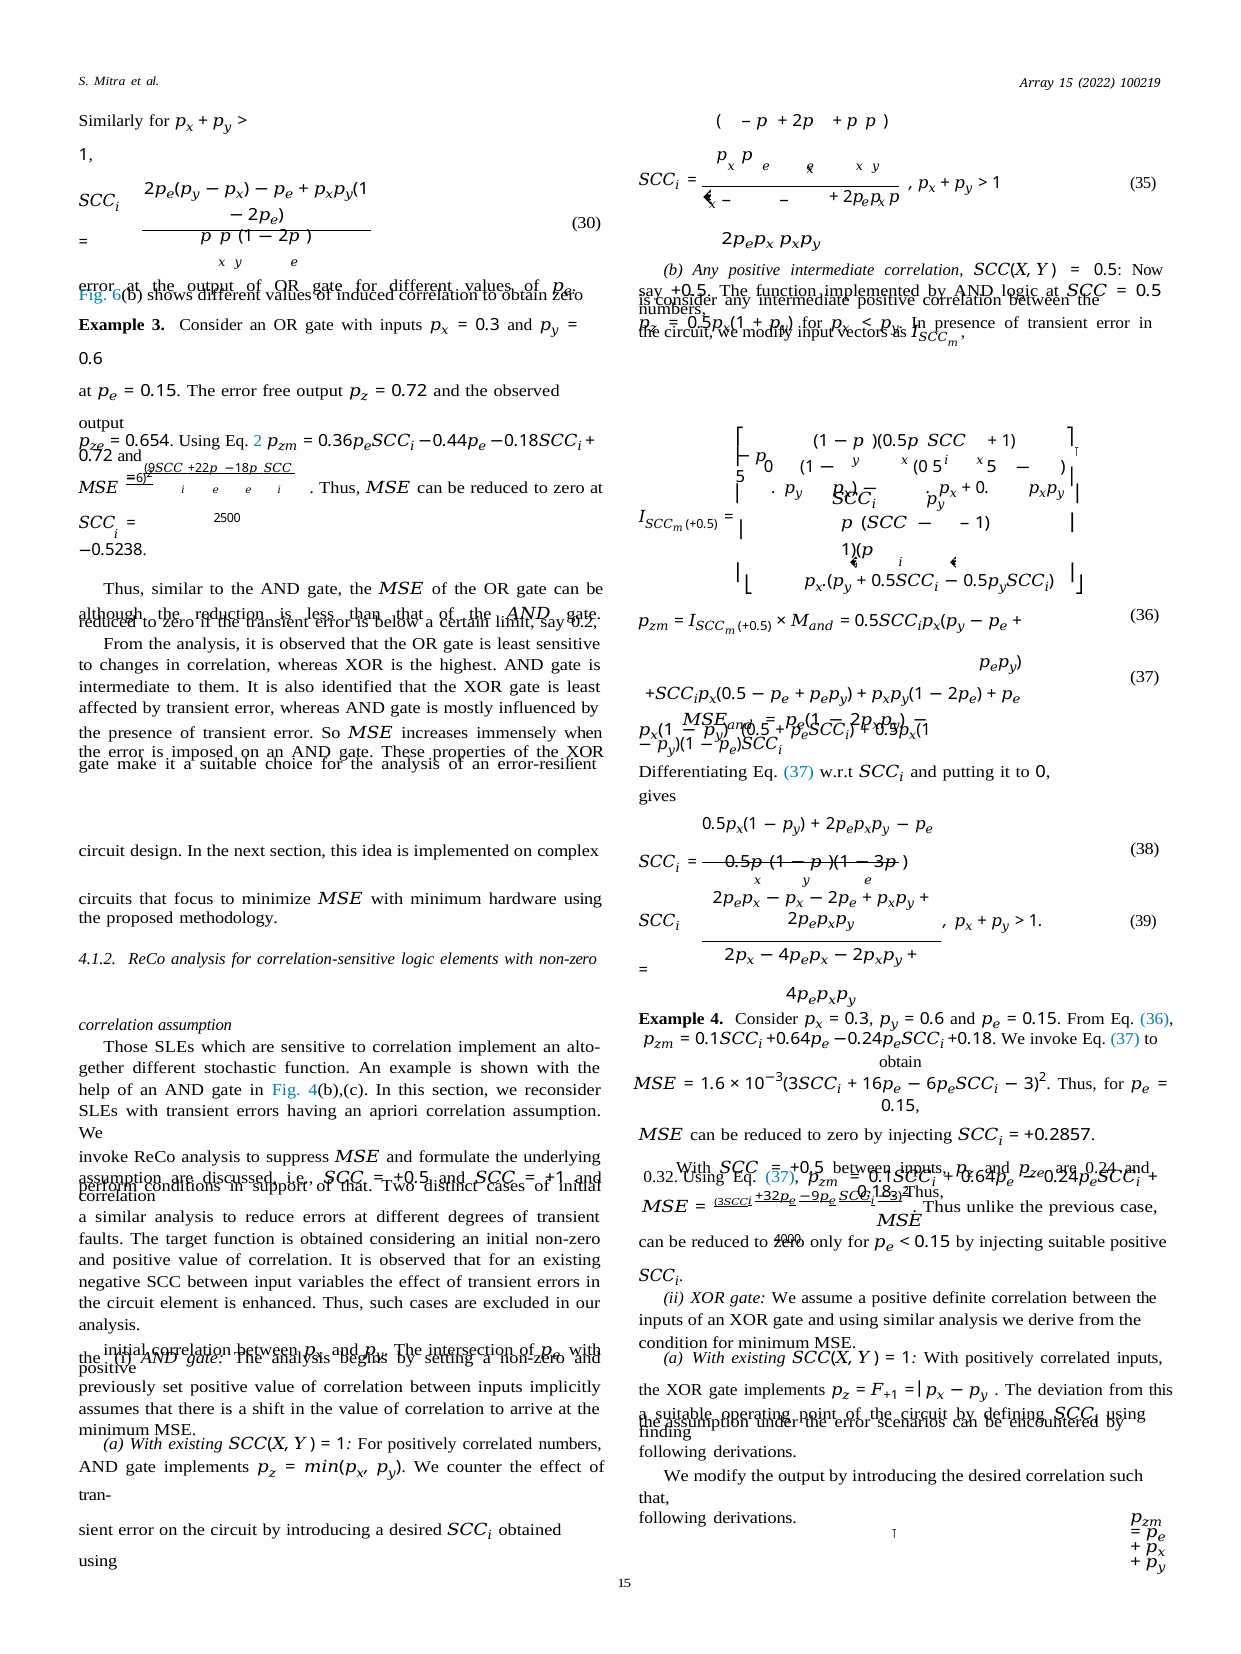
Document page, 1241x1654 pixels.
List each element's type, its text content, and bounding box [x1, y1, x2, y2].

text 𝑝𝑧𝑚 = 𝐼𝑆𝐶𝐶𝑚 (+0.5) × 𝑀𝑎𝑛𝑑 = 0.5𝑆𝐶𝐶𝑖𝑝𝑥(𝑝𝑦 − 𝑝𝑒 + 𝑝𝑒𝑝𝑦) [627, 593, 1022, 676]
text 𝑆𝐶𝐶𝑖 = [638, 849, 699, 872]
list ReCo analysis for correlation-sensitive logic elements with non-zero [78, 952, 605, 967]
text Example 4. Consider 𝑝𝑥 = 0.3, 𝑝𝑦 = 0.6 and 𝑝𝑒 = 0.15. From Eq. (36), [638, 1014, 1176, 1027]
text We modify the output by introducing the desired correlation such that, [638, 1466, 1162, 1507]
text following derivations. [638, 1442, 1176, 1461]
text Thus, similar to the AND gate, the 𝑀𝑆𝐸 of the OR gate can be [103, 561, 605, 603]
text a suitable operating point of the circuit by defining 𝑆𝐶𝐶𝑖 using the assumption under the error scenarios can be encountered by finding [638, 1409, 1162, 1441]
text ⎢⎣ 𝑝𝑥.(𝑝𝑦 + 0.5𝑆𝐶𝐶𝑖 − 0.5𝑝𝑦𝑆𝐶𝐶𝑖) ⎥⎦ [735, 561, 1091, 593]
picture [781, 1171, 788, 1182]
text = (9𝑆𝐶𝐶 +22𝑝 −18𝑝 𝑆𝐶𝐶 −6)2 [126, 464, 310, 485]
text sient error on the circuit by introducing a desired 𝑆𝐶𝐶𝑖 obtained using [78, 1510, 605, 1572]
text From the analysis, it is observed that the OR gate is least sensitive to changes in correlation, whereas XOR is the highest. AND gate is intermediate to them. It is also identified that the XOR gate is least affected by transient error, whereas AND gate is mostly influenced by [78, 634, 601, 717]
text Differentiating Eq. (37) w.r.t 𝑆𝐶𝐶𝑖 and putting it to 0, gives [638, 758, 1091, 807]
text 2500 [213, 506, 242, 527]
text 2𝑝𝑒𝑝𝑥 − 𝑝𝑥 − 2𝑝𝑒 + 𝑝𝑥𝑝𝑦 + 2𝑝𝑒𝑝𝑥𝑝𝑦 [702, 887, 939, 928]
text – 𝑝𝑥𝑝𝑦 [779, 174, 824, 253]
text , 𝑝𝑥 + 𝑝𝑦 > 1. (39) [943, 887, 1176, 936]
text +𝑆𝐶𝐶𝑖𝑝𝑥(0.5 − 𝑝𝑒 + 𝑝𝑒𝑝𝑦) + 𝑝𝑥𝑝𝑦(1 − 2𝑝𝑒) + 𝑝𝑒 [627, 676, 1021, 706]
text correlation assumption [78, 1014, 605, 1034]
text 𝑀𝑆𝐸𝑎𝑛𝑑 = 𝑝𝑒(1 − 2𝑝𝑥𝑝𝑦) − 𝑝𝑥(1 − 𝑝𝑦) (0.5 + 𝑝𝑒𝑆𝐶𝐶𝑖) + 0.5𝑝𝑥(1 − 𝑝𝑦)(1 − 𝑝𝑒)𝑆𝐶𝐶𝑖 [638, 715, 938, 758]
text 𝑝 (𝑆𝐶𝐶 − 1)(𝑝 [841, 506, 949, 561]
text 𝑝𝑧 = 0.5𝑝𝑥(1 + 𝑝𝑦) for 𝑝𝑥 < 𝑝𝑦. In presence of transient error in the circuit, we modify input vectors as 𝐼𝑆𝐶𝐶𝑚 , [638, 318, 1162, 349]
text . 𝑝𝑥 + 0. 𝑝𝑦 [926, 485, 1008, 506]
text AND gate implements 𝑝𝑧 = 𝑚𝑖𝑛(𝑝𝑥, 𝑝𝑦). We counter the effect of tran- [78, 1451, 605, 1506]
text (37) [1130, 667, 1176, 686]
text say +0.5. The function implemented by AND logic at 𝑆𝐶𝐶 = 0.5 is consider any intermediate positive correlation between the numbers, [638, 288, 1162, 318]
text the presence of transient error. So 𝑀𝑆𝐸 increases immensely when [78, 720, 605, 743]
text 2𝑝𝑥 − 4𝑝𝑒𝑝𝑥 − 2𝑝𝑥𝑝𝑦 + 4𝑝𝑒𝑝𝑥𝑝𝑦 [702, 928, 939, 1008]
text (36) [1130, 605, 1176, 624]
text 𝑝 𝑝 (1 − 2𝑝 ) [139, 229, 373, 245]
text ⎡ (1 − 𝑝 )(0.5𝑝 𝑆𝐶𝐶 − 𝑝 [738, 434, 976, 464]
text 𝑆𝐶𝐶𝑖. [638, 1252, 1176, 1289]
text can be reduced to zero only for 𝑝𝑒 < 0.15 by injecting suitable positive [638, 1229, 1176, 1252]
text + 1) ⎤ [987, 434, 1013, 449]
text previously set positive value of correlation between inputs implicitly assumes that there is a shift in the value of correlation to arrive at the minimum MSE. [78, 1377, 601, 1439]
text 𝑆𝐶𝐶𝑖 = [638, 174, 717, 188]
text 𝑥 [627, 188, 717, 213]
text (b) Any positive intermediate correlation, 𝑆𝐶𝐶(𝑋, 𝑌 ) = 0.5: Now [663, 256, 1176, 281]
text 𝑀𝑆𝐸 = (3𝑆𝐶𝐶𝑖 +32𝑝𝑒 −9𝑝𝑒 𝑆𝐶𝐶𝑖 −3)2 . Thus unlike the previous case, 𝑀𝑆𝐸 [627, 1202, 1173, 1229]
text 0.5𝑝𝑥(1 − 𝑝𝑦) + 2𝑝𝑒𝑝𝑥𝑝𝑦 − 𝑝𝑒 [702, 807, 1091, 835]
text With 𝑆𝐶𝐶 = +0.5 between inputs, 𝑝𝑧 and 𝑝𝑧𝑒 are 0.24 and 0.32. Using Eq. (37), 𝑝𝑧𝑚 = 0.1𝑆𝐶𝐶𝑖 + 0.64𝑝𝑒 − 0.24𝑝𝑒𝑆𝐶𝐶𝑖 + 0.18. Thus, [638, 1163, 1162, 1202]
text 𝑀𝑆𝐸 can be reduced to zero by injecting 𝑆𝐶𝐶𝑖 = +0.2857. [638, 1116, 1176, 1147]
text 𝑥 𝑦 𝑒 [754, 872, 1176, 887]
text Those SLEs which are sensitive to correlation implement an alto- gether different stochastic function. An example is shown with the help of an AND gate in Fig. 4(b),(c). In this section, we reconsider SLEs with transient errors having an apriori correlation assumption. We [78, 1036, 601, 1142]
text + 𝑝 𝑝 ) [832, 99, 1176, 133]
text – 𝑝 + 2𝑝 𝑝 [741, 99, 821, 168]
text Similarly for 𝑝𝑥 + 𝑝𝑦 > 1, [78, 99, 264, 168]
text – 1) ⎥ [959, 506, 1176, 533]
text at 𝑝𝑒 = 0.15. The error free output 𝑝𝑧 = 0.72 and the observed output [78, 371, 605, 434]
text inputs of an XOR gate and using similar analysis we derive from the condition for minimum MSE. [638, 1310, 1162, 1352]
text although the reduction is less than that of the 𝐴𝑁𝐷 gate. reduced to zero if the transient error is below a certain limit, say 0.2, [78, 610, 601, 631]
text following derivations. [638, 1510, 1026, 1527]
text 𝑝𝑥) − 𝑆𝐶𝐶𝑖 [832, 485, 912, 506]
text 𝐼𝑆𝐶𝐶𝑚 (+0.5) = ⎢ [638, 506, 747, 533]
text circuits that focus to minimize 𝑀𝑆𝐸 with minimum hardware using [78, 887, 605, 909]
text 𝑆𝐶𝐶𝑖 = [638, 887, 695, 985]
text error at the output of OR gate for different values of 𝑝𝑒. Fig. 6(b) shows different values of induced correlation to obtain zero [78, 281, 593, 303]
text a similar analysis to reduce errors at different degrees of transient faults. The target function is obtained considering an initial non-zero and positive value of correlation. It is observed that for an existing negative SCC between input variables the effect of transient errors in the circuit element is enhanced. Thus, such cases are excluded in our analysis. [78, 1207, 601, 1334]
text 𝑝𝑧𝑒 = 0.654. Using Eq. 2 𝑝𝑧𝑚 = 0.36𝑝𝑒𝑆𝐶𝐶𝑖 −0.44𝑝𝑒 −0.18𝑆𝐶𝐶𝑖 + 0.72 and [78, 434, 605, 464]
text the proposed methodology. [78, 909, 605, 927]
text (𝑝 [716, 99, 730, 168]
text 𝑆𝐶𝐶 = −0.5238. [78, 506, 201, 561]
text 𝑝𝑧𝑚 = 0.1𝑆𝐶𝐶𝑖 +0.64𝑝𝑒 −0.24𝑝𝑒𝑆𝐶𝐶𝑖 +0.18. We invoke Eq. (37) to obtain [627, 1027, 1174, 1072]
picture [799, 766, 807, 777]
text the error is imposed on an AND gate. These properties of the XOR [78, 743, 605, 761]
text invoke ReCo analysis to suppress 𝑀𝑆𝐸 and formulate the underlying [78, 1144, 605, 1167]
text assumption are discussed, i.e., 𝑆𝐶𝐶 = +0.5 and 𝑆𝐶𝐶 = +1 and perform conditions in support of that. Two distinct cases of initial correlation [78, 1174, 601, 1205]
text 2𝑝𝑒(𝑝𝑦 − 𝑝𝑥) − 𝑝𝑒 + 𝑝𝑥𝑝𝑦(1 − 2𝑝𝑒) [139, 174, 373, 225]
text + 2𝑝 𝑝 𝑝 , 𝑝𝑥 + 𝑝𝑦 > 1 (35) [829, 174, 1176, 192]
text – 2𝑝𝑒𝑝𝑥 [721, 174, 774, 253]
text initial correlation between 𝑝𝑥 and 𝑝𝑦. The intersection of 𝑝𝑒 with the (i) AND gate: The analysis begins by setting a non-zero and positive [78, 1345, 601, 1377]
text the XOR gate implements 𝑝𝑧 = 𝐹+1 = 𝑝𝑥 − 𝑝𝑦 . The deviation from this [638, 1366, 1176, 1403]
text ⎢ 0 5 [735, 464, 784, 485]
picture [1126, 1033, 1133, 1044]
text Example 3. Consider an OR gate with inputs 𝑝𝑥 = 0.3 and 𝑝𝑦 = 0.6 [78, 303, 605, 371]
text 𝑀𝑆𝐸 = 1.6 × 10−3(3𝑆𝐶𝐶𝑖 + 16𝑝𝑒 − 6𝑝𝑒𝑆𝐶𝐶𝑖 − 3)2. Thus, for 𝑝𝑒 = 0.15, [627, 1072, 1174, 1116]
text + 1) ⎤ [1012, 434, 1176, 449]
list XOR gate: We assume a positive definite correlation between the [663, 1289, 1176, 1307]
text 𝑆𝐶𝐶𝑖 = [78, 174, 135, 256]
text 0.5𝑝 (1 − 𝑝 )(1 − 3𝑝 ) (38) [724, 849, 1176, 872]
